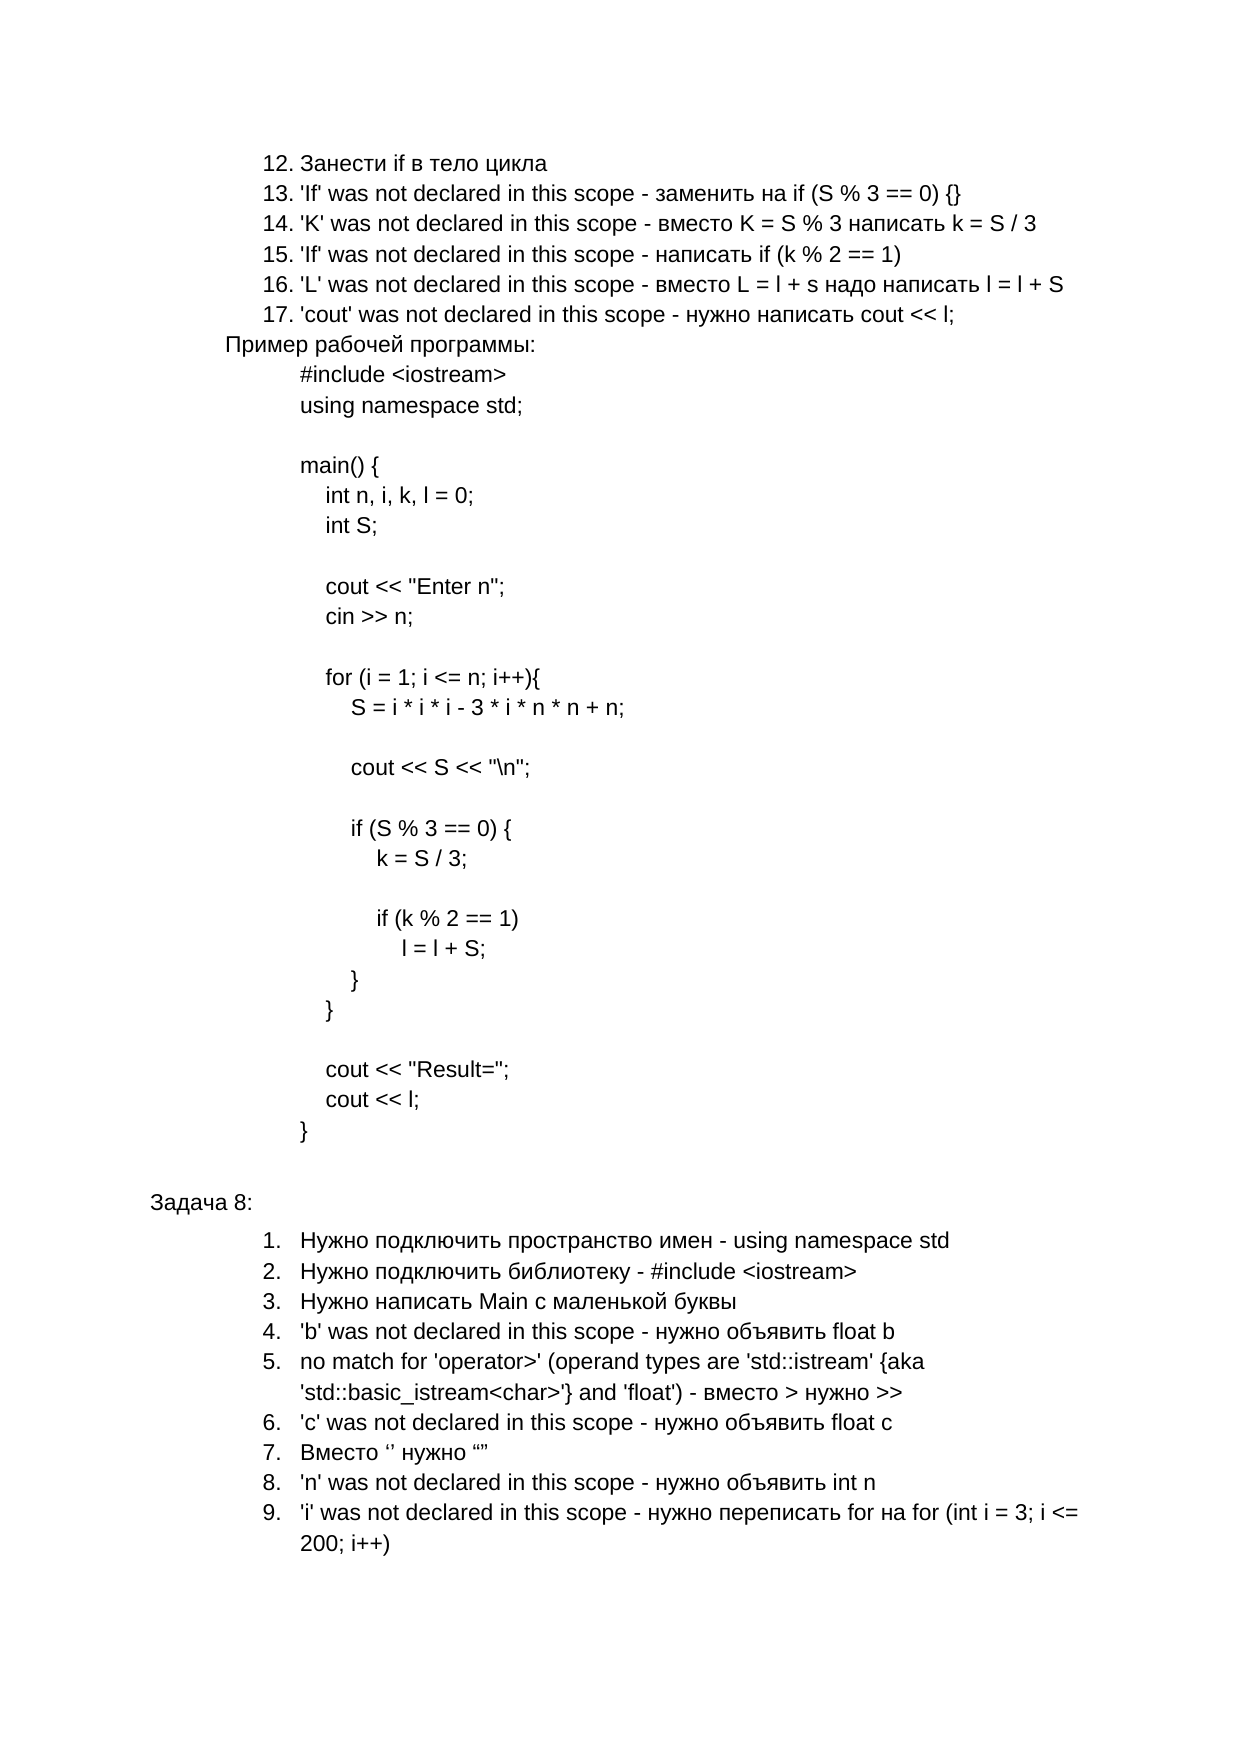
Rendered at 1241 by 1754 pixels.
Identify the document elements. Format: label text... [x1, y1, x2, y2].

list Нужно подключить пространство имен - using namespace std [262, 1227, 1090, 1254]
list 'n' was not declared in this scope - нужно объявить int n [262, 1469, 1090, 1495]
text Пример рабочей программы: [150, 331, 1090, 358]
text } [300, 1117, 1090, 1143]
list Нужно написать Main с маленькой буквы [262, 1288, 1090, 1314]
text main() { [300, 452, 1090, 478]
list 'If' was not declared in this scope - заменить на if (S % 3 == 0) {} [262, 180, 1090, 207]
text cout << l; [300, 1086, 1090, 1113]
list 'If' was not declared in this scope - написать if (k % 2 == 1) [262, 241, 1090, 267]
list 'i' was not declared in this scope - нужно переписать for на for (int i = 3; i <= 200; i++) [262, 1499, 1090, 1556]
text if (S % 3 == 0) { [300, 814, 1090, 841]
list Нужно подключить библиотеку - #include <iostream> [262, 1258, 1090, 1284]
text k = S / 3; [300, 845, 1090, 871]
text cout << "Enter n"; [300, 573, 1090, 599]
text using namespace std; [300, 392, 1090, 418]
list 'cout' was not declared in this scope - нужно написать cout << l; [262, 301, 1090, 327]
list 'b' was not declared in this scope - нужно объявить float b [262, 1318, 1090, 1344]
list Вместо ‘’ нужно “” [262, 1439, 1090, 1465]
text #include <iostream> [150, 361, 1090, 388]
text l = l + S; [300, 935, 1090, 962]
text } [300, 996, 1090, 1022]
text S = i * i * i - 3 * i * n * n + n; [300, 694, 1090, 720]
text } [300, 966, 1090, 992]
list Занести if в тело цикла [262, 150, 1090, 176]
text cout << "Result="; [300, 1056, 1090, 1083]
list no match for 'operator>' (operand types are 'std::istream' {aka 'std::basic_istream<char>'} and 'float') - вместо > нужно >> [262, 1348, 1090, 1405]
subtitle Задача 8: [150, 1188, 1090, 1215]
text if (k % 2 == 1) [300, 905, 1090, 932]
text int S; [300, 512, 1090, 539]
text for (i = 1; i <= n; i++){ [300, 663, 1090, 690]
list 'K' was not declared in this scope - вместо K = S % 3 написать k = S / 3 [262, 210, 1090, 237]
text cin >> n; [300, 603, 1090, 629]
list 'L' was not declared in this scope - вместо L = l + s надо написать l = l + S [262, 271, 1090, 297]
text int n, i, k, l = 0; [300, 482, 1090, 509]
text cout << S << "\n"; [300, 754, 1090, 781]
list 'c' was not declared in this scope - нужно объявить float c [262, 1409, 1090, 1435]
